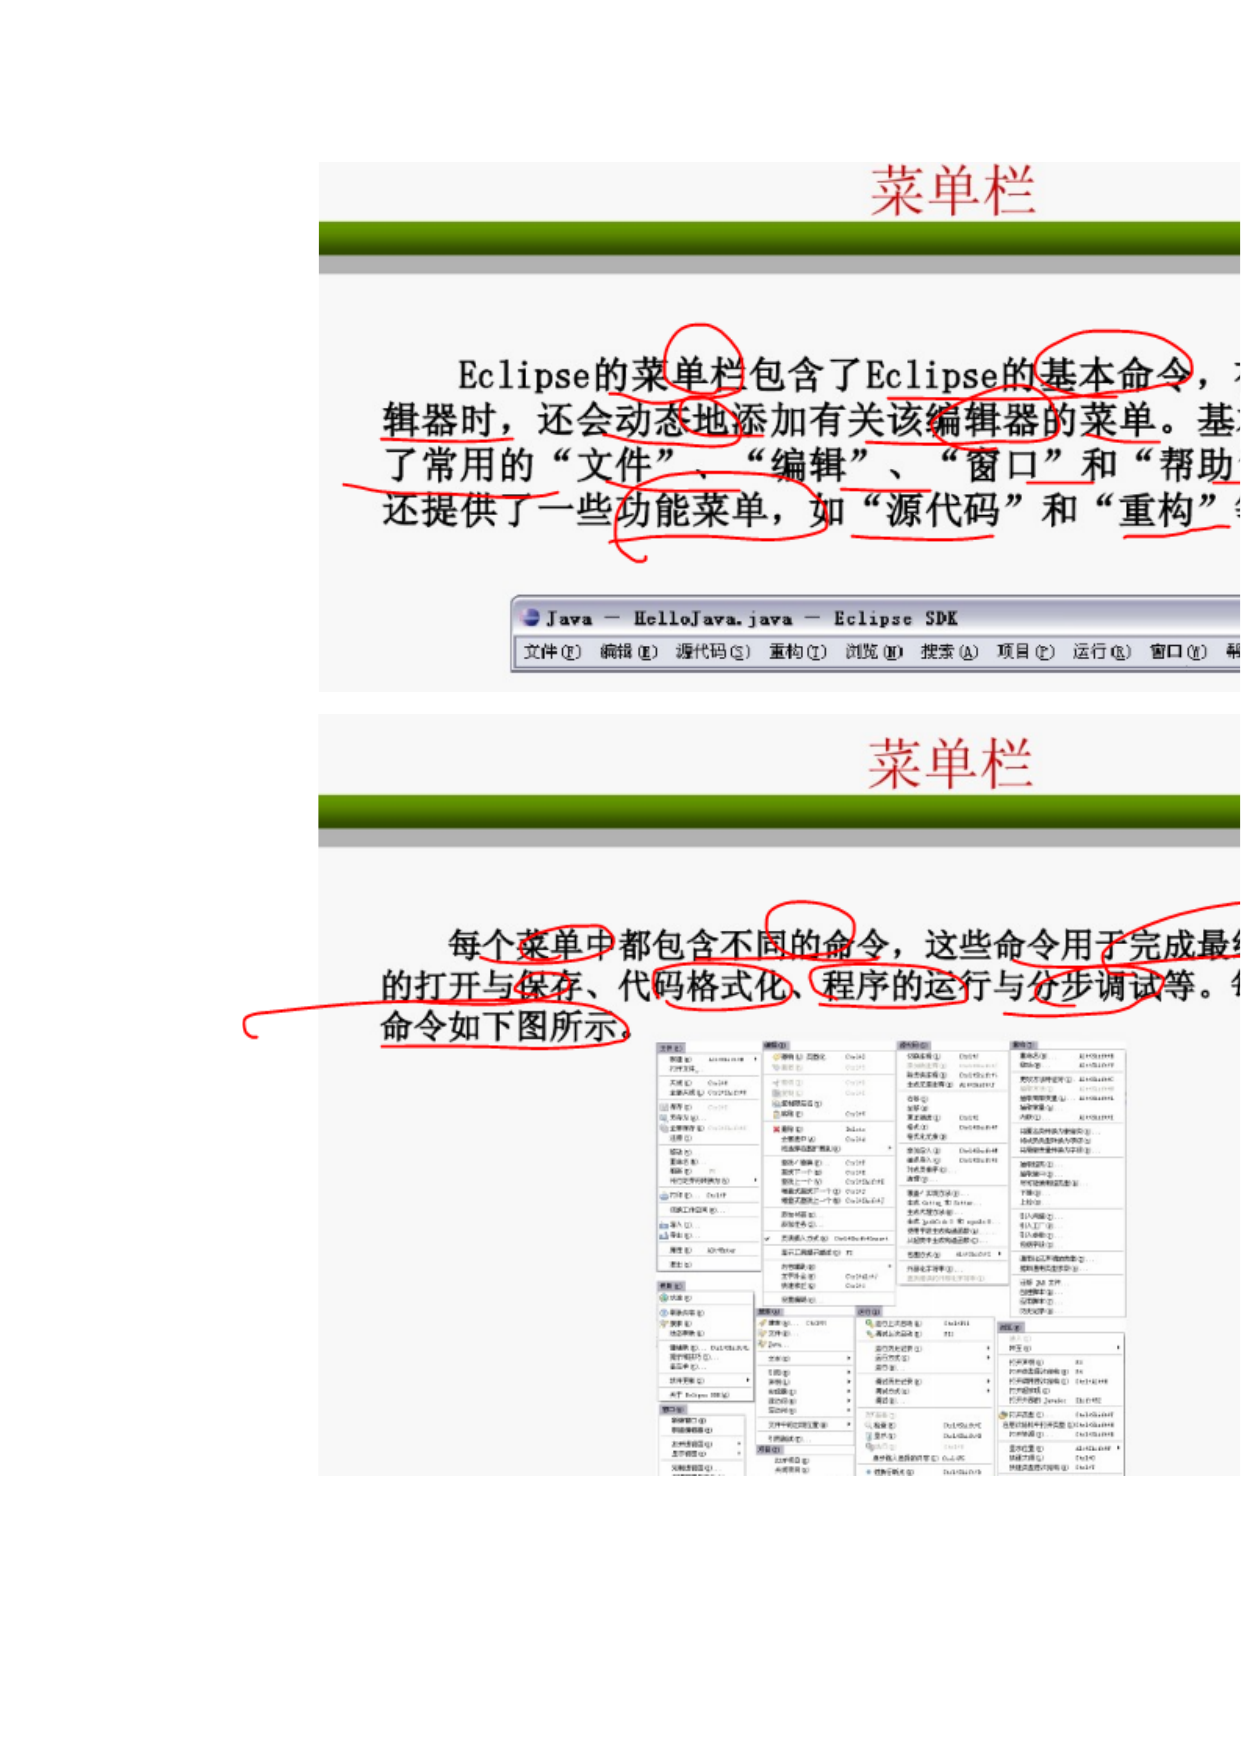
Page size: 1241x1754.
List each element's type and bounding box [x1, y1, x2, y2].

picture [242, 714, 1241, 1476]
picture [318, 162, 1241, 692]
